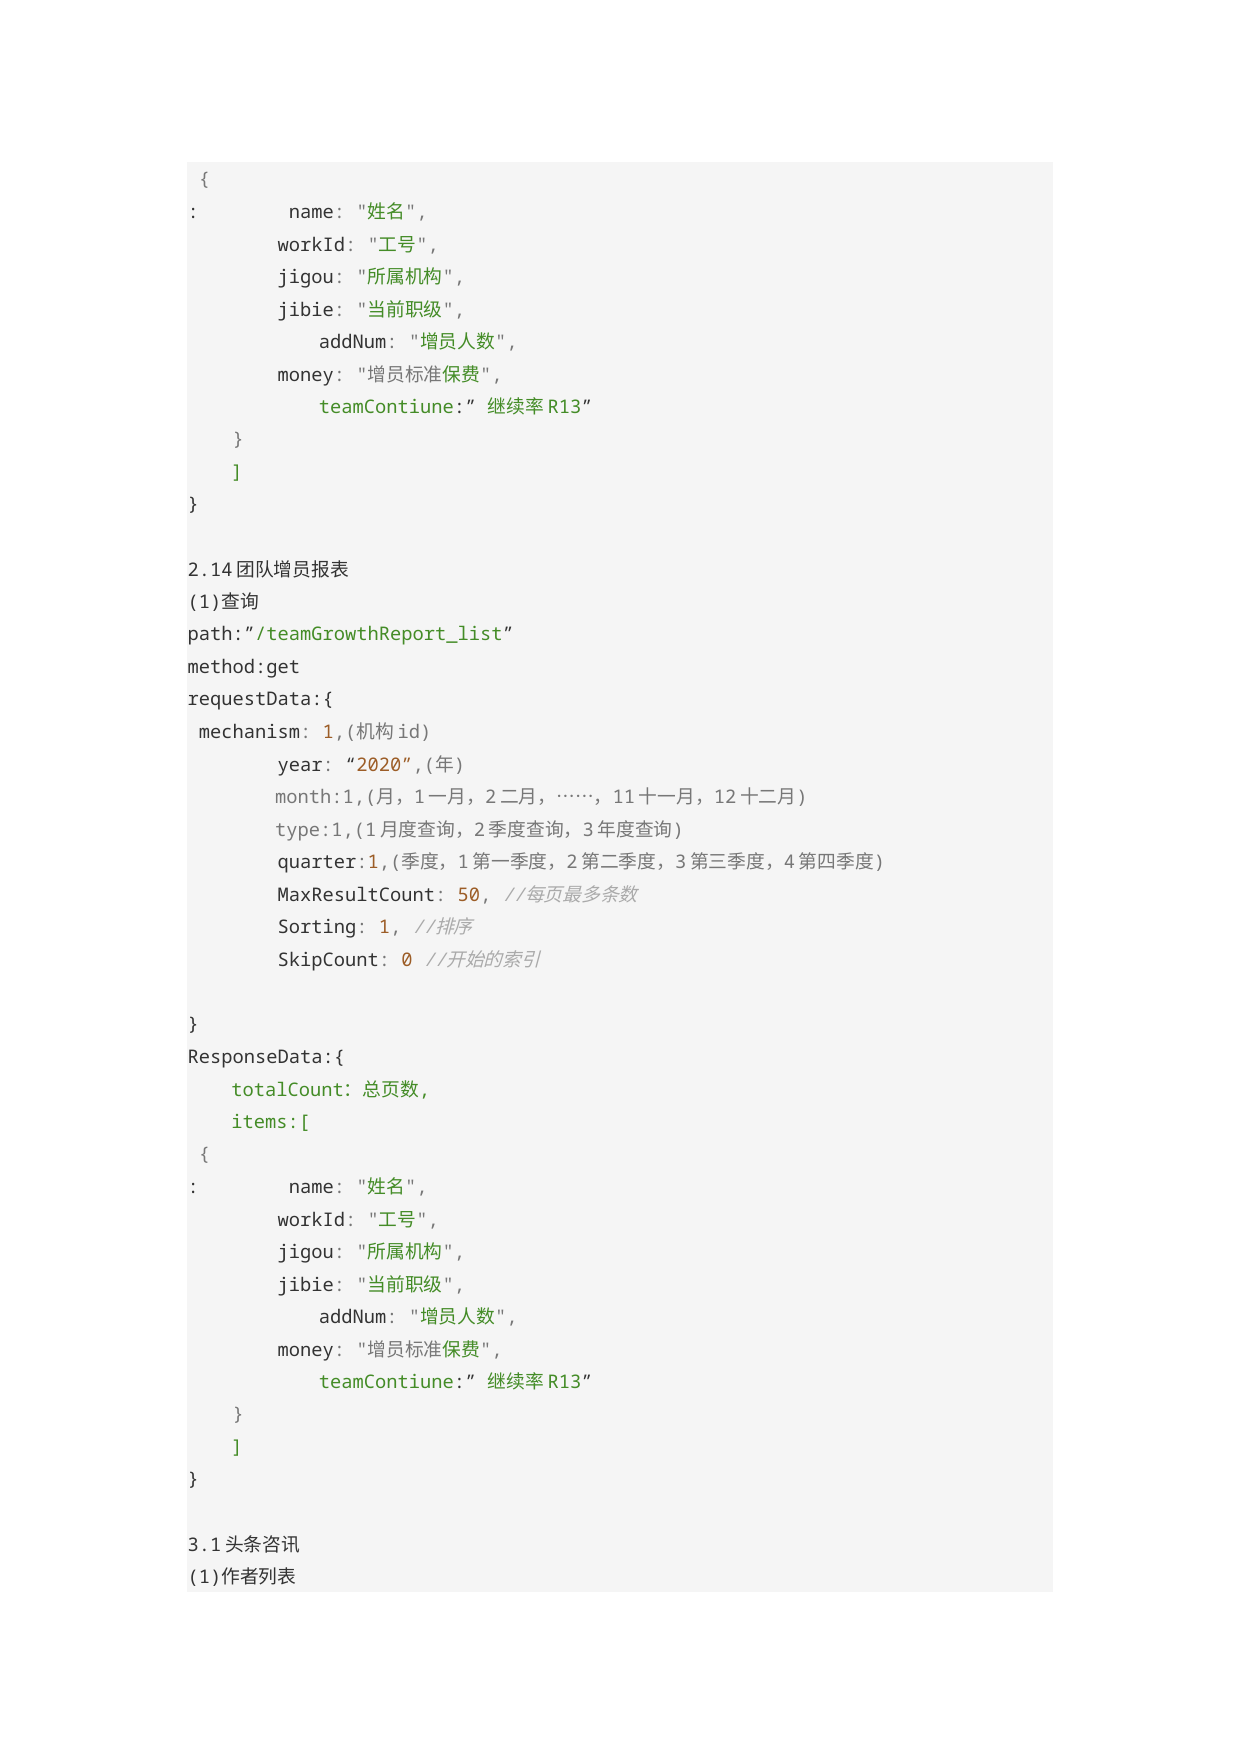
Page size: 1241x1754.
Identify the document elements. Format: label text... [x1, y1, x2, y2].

text } [187, 1007, 1053, 1039]
text (1)查询 [187, 584, 1053, 617]
text : name: "姓名", [187, 194, 1053, 227]
text { [187, 162, 1053, 194]
text { [187, 1137, 1053, 1169]
text requestData:{ [187, 682, 1053, 714]
text SkipCount: 0 //开始的索引 [187, 942, 1053, 974]
text } [187, 1397, 1053, 1429]
text quarter:1,(季度，1第一季度，2第二季度，3第三季度，4第四季度) [187, 844, 1053, 877]
text MaxResultCount: 50, //每页最多条数 [187, 877, 1053, 909]
text jibie: "当前职级", [187, 1267, 1053, 1299]
text teamContiune:” 继续率R13” [187, 1364, 1053, 1397]
text money: "增员标准保费", [187, 357, 1053, 389]
text Sorting: 1, //排序 [187, 909, 1053, 942]
text jibie: "当前职级", [187, 292, 1053, 324]
text year: “2020”,(年) [187, 747, 1053, 779]
text ResponseData:{ [187, 1039, 1053, 1072]
text jigou: "所属机构", [187, 1234, 1053, 1267]
text path:”/teamGrowthReport_list” [187, 617, 1053, 649]
text type:1,(1月度查询，2季度查询，3年度查询) [187, 812, 1053, 844]
text ] [187, 1429, 1053, 1462]
text addNum: "增员人数", [187, 324, 1053, 357]
text } [187, 487, 1053, 519]
text teamContiune:” 继续率R13” [187, 389, 1053, 422]
text month:1,(月，1一月，2二月，……，11十一月，12十二月) [187, 779, 1053, 812]
text mechanism: 1,(机构id) [187, 714, 1053, 747]
text ] [187, 454, 1053, 487]
text money: "增员标准保费", [187, 1332, 1053, 1364]
text : name: "姓名", [187, 1169, 1053, 1202]
text 3.1头条咨讯 [187, 1527, 1053, 1559]
text (1)作者列表 [187, 1559, 1053, 1592]
text totalCount：总页数, [187, 1072, 1053, 1104]
text workId: "工号", [187, 1202, 1053, 1234]
text jigou: "所属机构", [187, 259, 1053, 292]
text method:get [187, 649, 1053, 682]
text items:[ [187, 1104, 1053, 1137]
text } [187, 1462, 1053, 1494]
text 2.14团队增员报表 [187, 552, 1053, 584]
text workId: "工号", [187, 227, 1053, 259]
text } [187, 422, 1053, 454]
text addNum: "增员人数", [187, 1299, 1053, 1332]
